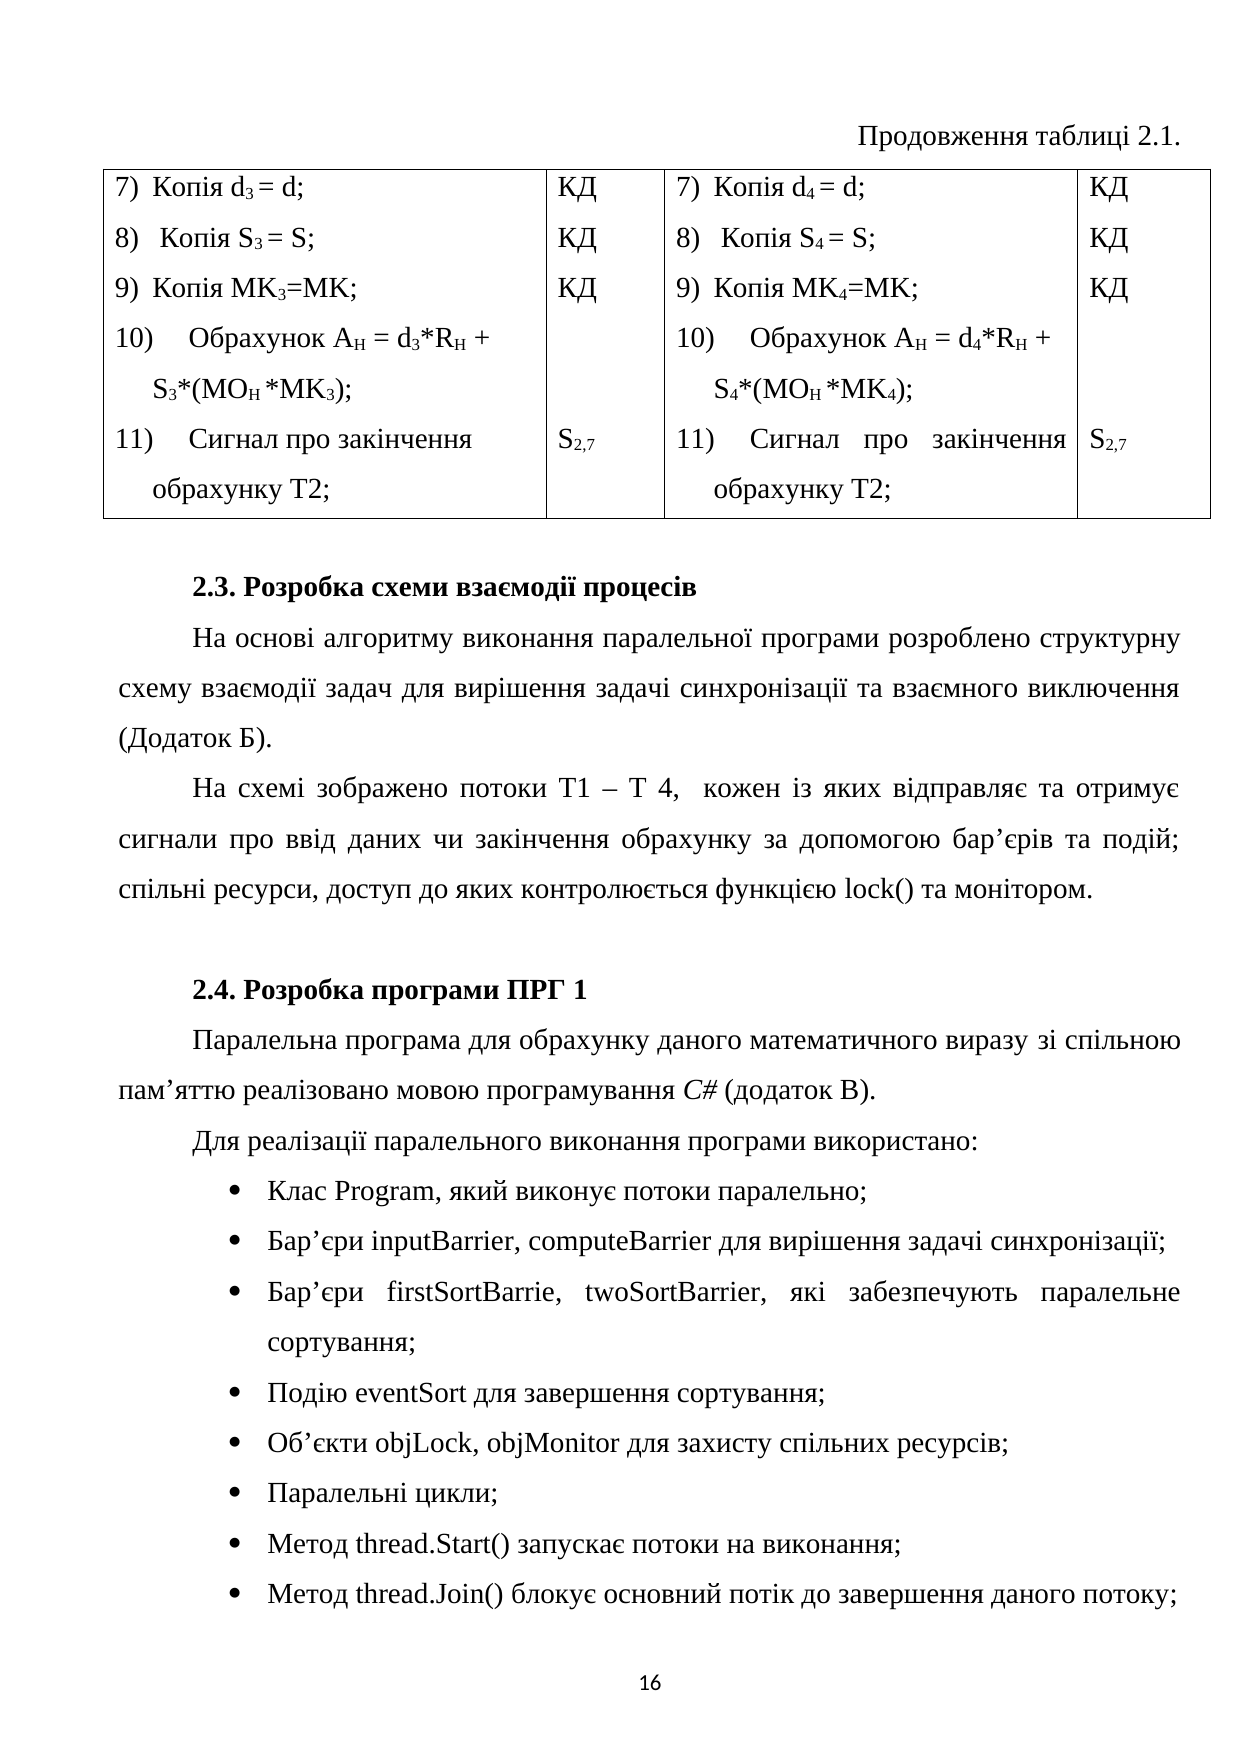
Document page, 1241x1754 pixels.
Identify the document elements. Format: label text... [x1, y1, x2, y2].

list Подію eventSort для завершення сортування; [229, 1375, 1181, 1408]
text На основі алгоритму виконання паралельної програми розроблено структурну схему взаємодії задач для вирішення задачі синхронізації та взаємного виключення (Додаток Б). [118, 620, 1181, 754]
text Продовження таблиці 2.1. [118, 118, 1181, 152]
list Бар’єри firstSortBarrie, twoSortBarrier, які забезпечують паралельне сортування; [229, 1274, 1181, 1358]
list Бар’єри іnputBarrier, computeBarrier для вирішення задачі синхронізації; [229, 1223, 1181, 1257]
table_header Копія d3 = d; Копія S3 = S; Копія МK3=МK; Обрахунок AH = d3*RH + S3*(MOH *MK3); Сигнал про закінчення обрахунку Т2; [104, 170, 546, 518]
list Паралельні цикли; [229, 1476, 1181, 1509]
text 2.4. Розробка програми ПРГ 1 [118, 972, 1181, 1005]
table_header КД КД КД S2,7 [1078, 170, 1210, 518]
text Паралельна програма для обрахунку даного математичного виразу зі спільною пам’яттю реалізовано мовою програмування C# (додаток В). [118, 1022, 1181, 1106]
list Клас Program, який виконує потоки паралельно; [229, 1173, 1181, 1207]
list Об’єкти objLock, оbjMonitor для захисту спільних ресурсів; [229, 1425, 1181, 1459]
list Метод thread.Start() запускає потоки на виконання; [229, 1526, 1181, 1559]
table_header КД КД КД S2,7 [547, 170, 664, 518]
text 2.3. Розробка схеми взаємодії процесів [118, 569, 1181, 603]
text Для реалізації паралельного виконання програми використано: [118, 1123, 1181, 1156]
table_header Копія d4 = d; Копія S4 = S; Копія МK4=МK; Обрахунок AH = d4*RH + S4*(MOH *MK4); Сигнал про закінчення обрахунку Т2; [665, 170, 1077, 518]
text На схемі зображено потоки Т1 – Т 4, кожен із яких відправляє та отримує сигнали про ввід даних чи закінчення обрахунку за допомогою бар’єрів та подій; спільні ресурси, доступ до яких контролюється функцією lock() та монітором. [118, 771, 1181, 905]
list Метод thread.Join() блокує основний потік до завершення даного потоку; [229, 1576, 1181, 1610]
